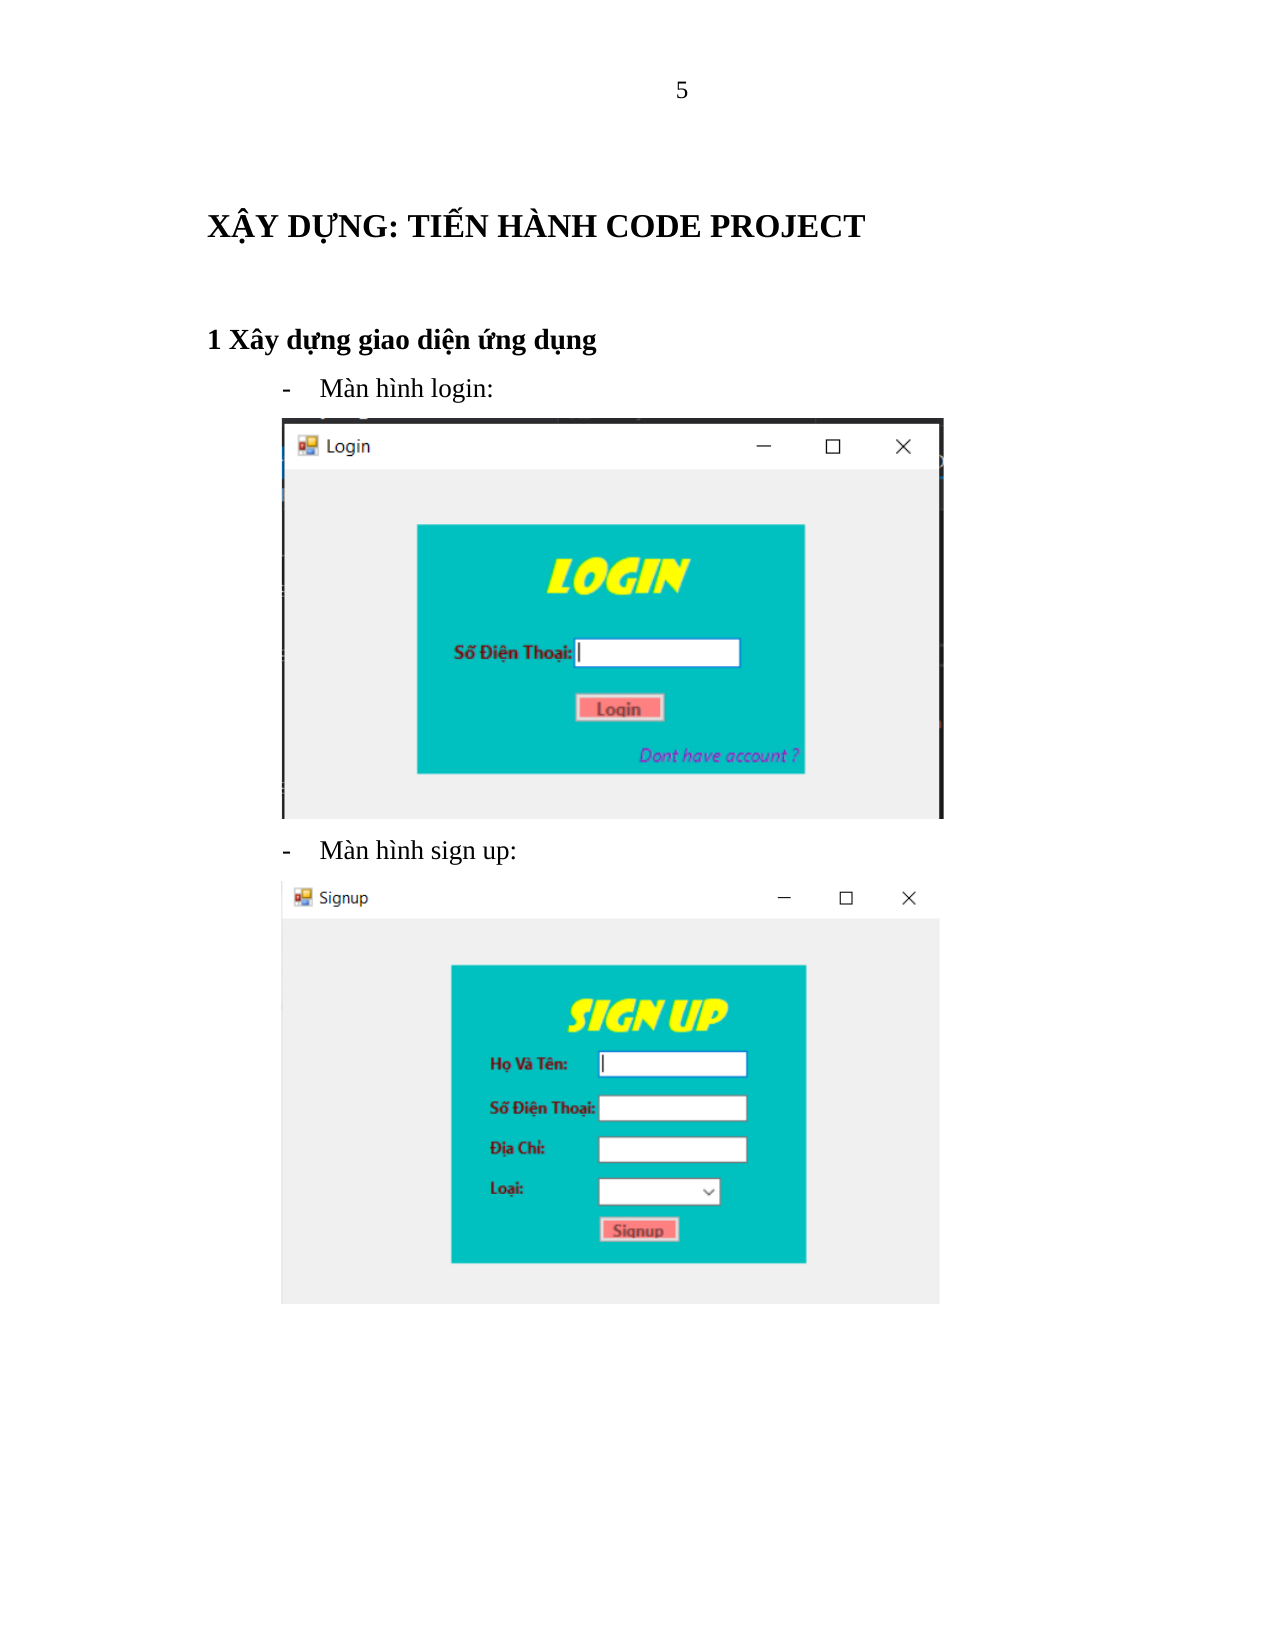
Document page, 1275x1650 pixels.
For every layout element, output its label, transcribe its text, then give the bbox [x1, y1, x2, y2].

picture [281, 418, 944, 819]
text 1 Xây dựng giao diện ứng dụng [207, 322, 1157, 355]
list Màn hình sign up: [282, 834, 1157, 865]
list Màn hình login: [282, 372, 1157, 403]
text XẬY DỰNG: TIẾN HÀNH CODE PROJECT [207, 207, 1157, 245]
picture [281, 881, 940, 1304]
